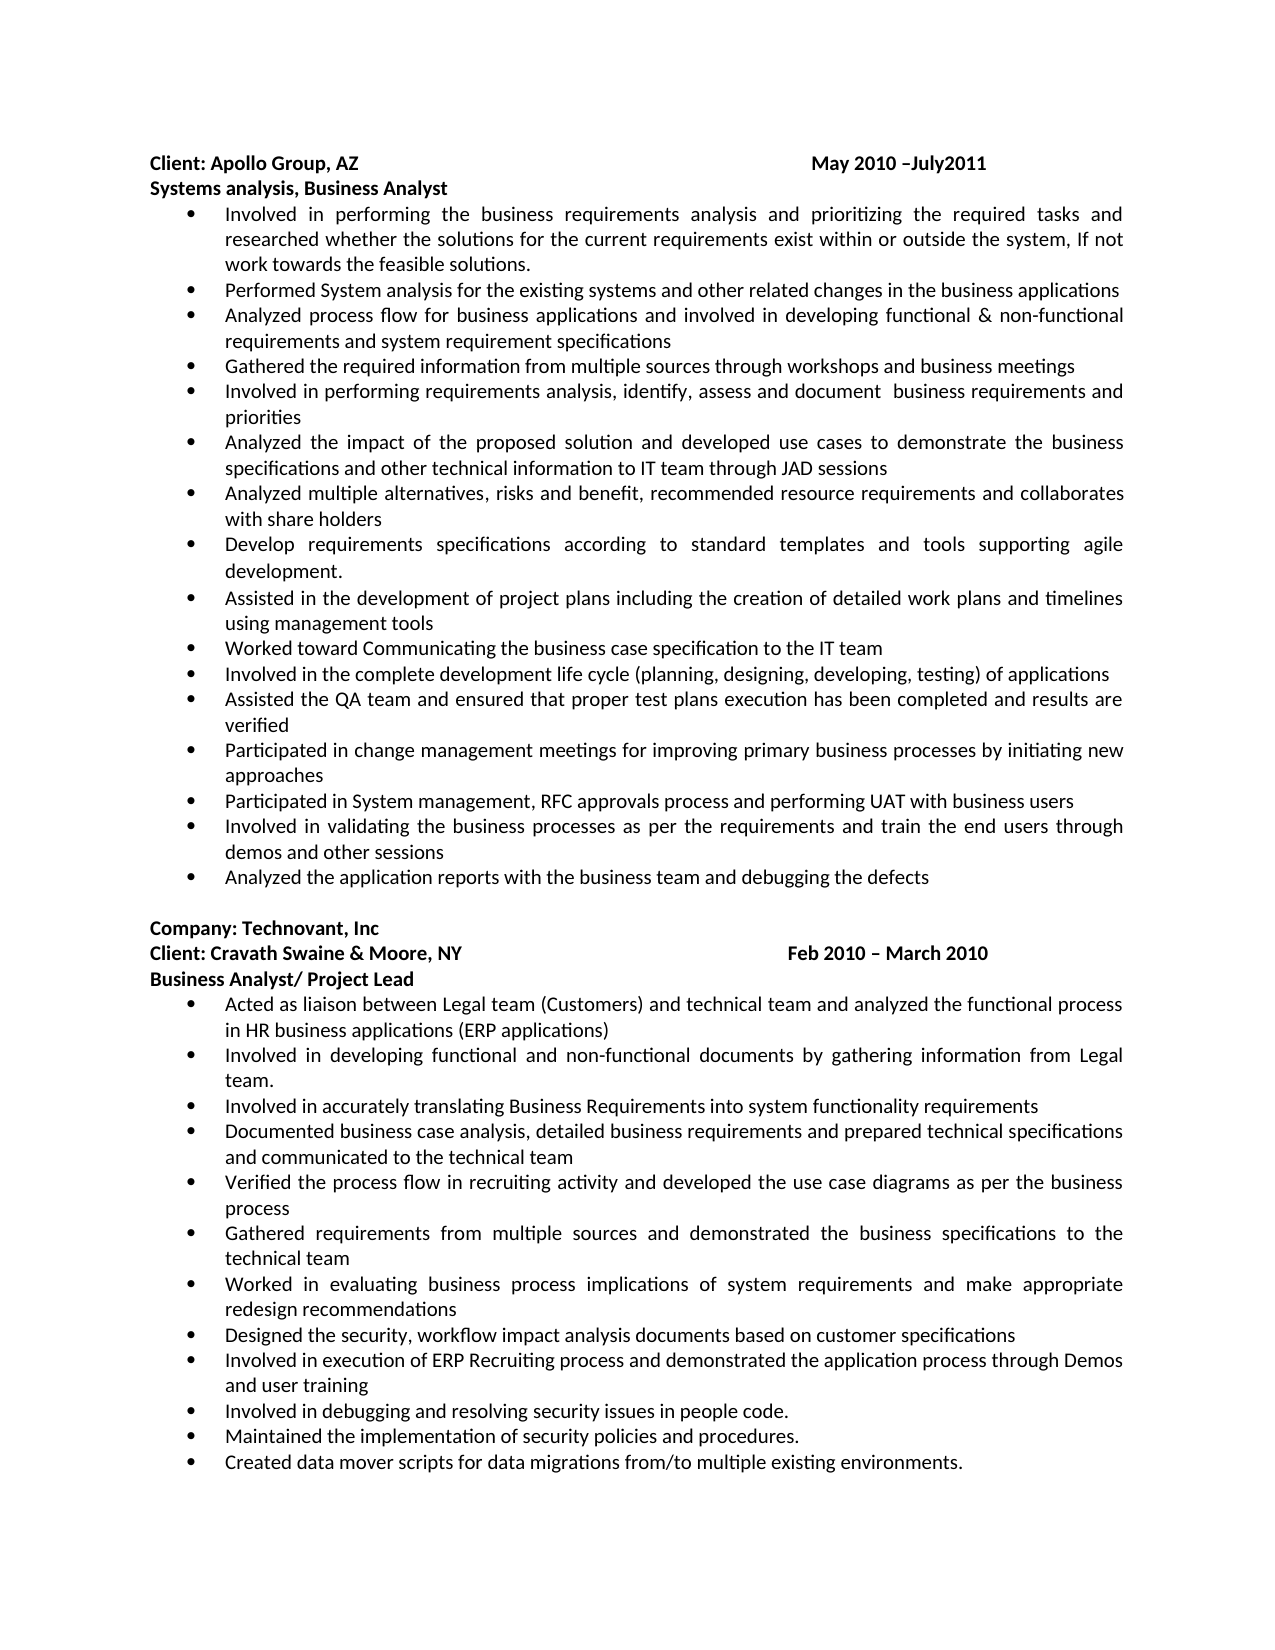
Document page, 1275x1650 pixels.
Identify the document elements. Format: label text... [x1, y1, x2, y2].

list Involved in validating the business processes as per the requirements and train the end users through demos and other sessions [187, 813, 1125, 864]
list Documented business case analysis, detailed business requirements and prepared technical specifications and communicated to the technical team [187, 1118, 1125, 1169]
list Analyzed multiple alternatives, risks and benefit, recommended resource requirements and collaborates with share holders [187, 480, 1125, 531]
list Analyzed process flow for business applications and involved in developing functional & non-functional requirements and system requirement specifications [187, 302, 1125, 353]
list Involved in accurately translating Business Requirements into system functionality requirements [187, 1093, 1125, 1118]
list Involved in performing the business requirements analysis and prioritizing the required tasks and researched whether the solutions for the current requirements exist within or outside the system, If not work towards the feasible solutions. [187, 201, 1125, 277]
list Assisted in the development of project plans including the creation of detailed work plans and timelines using management tools [187, 585, 1125, 636]
list Develop requirements specifications according to standard templates and tools supporting agile development. [187, 531, 1125, 585]
text Client: Cravath Swaine & Moore, NY Feb 2010 – March 2010 [150, 941, 990, 966]
list Involved in the complete development life cycle (planning, designing, developing, testing) of applications [187, 661, 1125, 686]
text Systems analysis, Business Analyst [150, 175, 1125, 201]
list Maintained the implementation of security policies and procedures. [187, 1423, 1125, 1449]
list Designed the security, workflow impact analysis documents based on customer specifications [187, 1322, 1125, 1347]
list Gathered the required information from multiple sources through workshops and business meetings [187, 353, 1125, 379]
list Participated in System management, RFC approvals process and performing UAT with business users [187, 788, 1125, 813]
list Involved in performing requirements analysis, identify, assess and document business requirements and priorities [187, 379, 1125, 429]
list Participated in change management meetings for improving primary business processes by initiating new approaches [187, 737, 1125, 788]
list Analyzed the application reports with the business team and debugging the defects [187, 864, 1125, 890]
list Acted as liaison between Legal team (Customers) and technical team and analyzed the functional process in HR business applications (ERP applications) [187, 991, 1125, 1042]
list Gathered requirements from multiple sources and demonstrated the business specifications to the technical team [187, 1220, 1125, 1271]
text Company: Technovant, Inc [150, 915, 1125, 941]
list Analyzed the impact of the proposed solution and developed use cases to demonstrate the business specifications and other technical information to IT team through JAD sessions [187, 429, 1125, 480]
list Verified the process flow in recruiting activity and developed the use case diagrams as per the business process [187, 1169, 1125, 1220]
list Involved in debugging and resolving security issues in people code. [187, 1398, 1125, 1423]
list Involved in developing functional and non-functional documents by gathering information from Legal team. [187, 1042, 1125, 1093]
list Involved in execution of ERP Recruiting process and demonstrated the application process through Demos and user training [187, 1347, 1125, 1398]
list Performed System analysis for the existing systems and other related changes in the business applications [187, 277, 1125, 302]
list Created data mover scripts for data migrations from/to multiple existing environments. [187, 1449, 1125, 1474]
list Assisted the QA team and ensured that proper test plans execution has been completed and results are verified [187, 686, 1125, 737]
list Worked in evaluating business process implications of system requirements and make appropriate redesign recommendations [187, 1271, 1125, 1322]
text Business Analyst/ Project Lead [150, 966, 1125, 991]
list Worked toward Communicating the business case specification to the IT team [187, 636, 1125, 661]
text Client: Apollo Group, AZ May 2010 –July2011 [150, 150, 990, 175]
